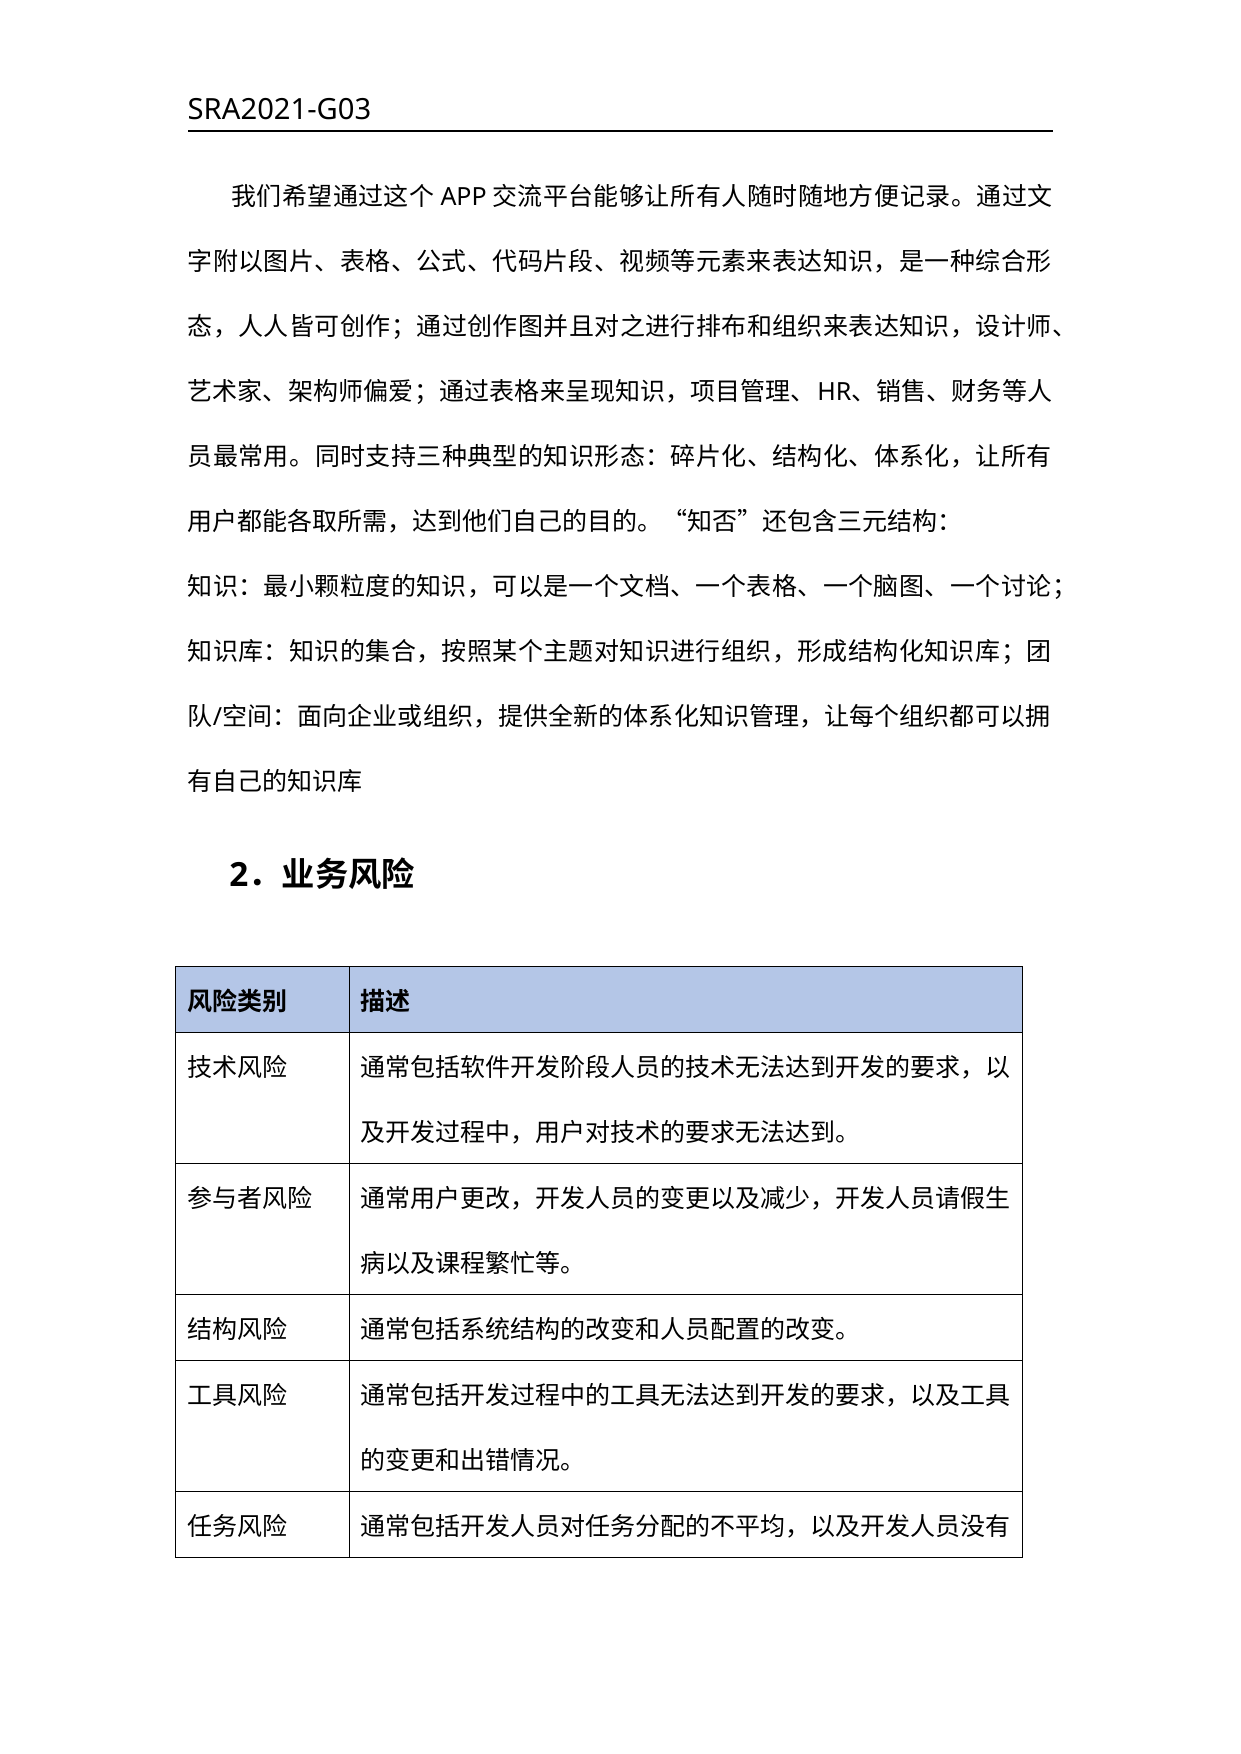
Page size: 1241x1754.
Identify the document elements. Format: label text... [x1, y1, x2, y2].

text 知识：最小颗粒度的知识，可以是一个文档、一个表格、一个脑图、一个讨论；知识库：知识的集合，按照某个主题对知识进行组织，形成结构化知识库；团队/空间：面向企业或组织，提供全新的体系化知识管理，让每个组织都可以拥有自己的知识库 [187, 552, 1053, 812]
table_cell 通常包括软件开发阶段人员的技术无法达到开发的要求，以及开发过程中，用户对技术的要求无法达到。 [350, 1033, 1022, 1163]
table_cell 通常包括开发过程中的工具无法达到开发的要求，以及工具的变更和出错情况。 [350, 1361, 1022, 1491]
table_header 风险类别 [176, 967, 349, 1032]
table_cell 工具风险 [176, 1361, 349, 1491]
table_header 描述 [350, 967, 1022, 1032]
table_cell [350, 1492, 1022, 1557]
table_cell 技术风险 [176, 1033, 349, 1163]
text 我们希望通过这个APP交流平台能够让所有人随时随地方便记录。通过文字附以图片、表格、公式、代码片段、视频等元素来表达知识，是一种综合形态，人人皆可创作；通过创作图并且对之进行排布和组织来表达知识，设计师、艺术家、架构师偏爱；通过表格来呈现知识，项目管理、HR、销售、财务等人员最常用。同时支持三种典型的知识形态：碎片化、结构化、体系化，让所有用户都能各取所需，达到他们自己的目的。“知否”还包含三元结构： [187, 162, 1053, 552]
table_cell 任务风险 [176, 1492, 349, 1557]
table_cell 通常用户更改，开发人员的变更以及减少，开发人员请假生病以及课程繁忙等。 [350, 1164, 1022, 1294]
table_cell 参与者风险 [176, 1164, 349, 1294]
table_cell 结构风险 [176, 1295, 349, 1360]
subtitle 业务风险 [187, 839, 1053, 904]
table_cell 通常包括系统结构的改变和人员配置的改变。 [350, 1295, 1022, 1360]
